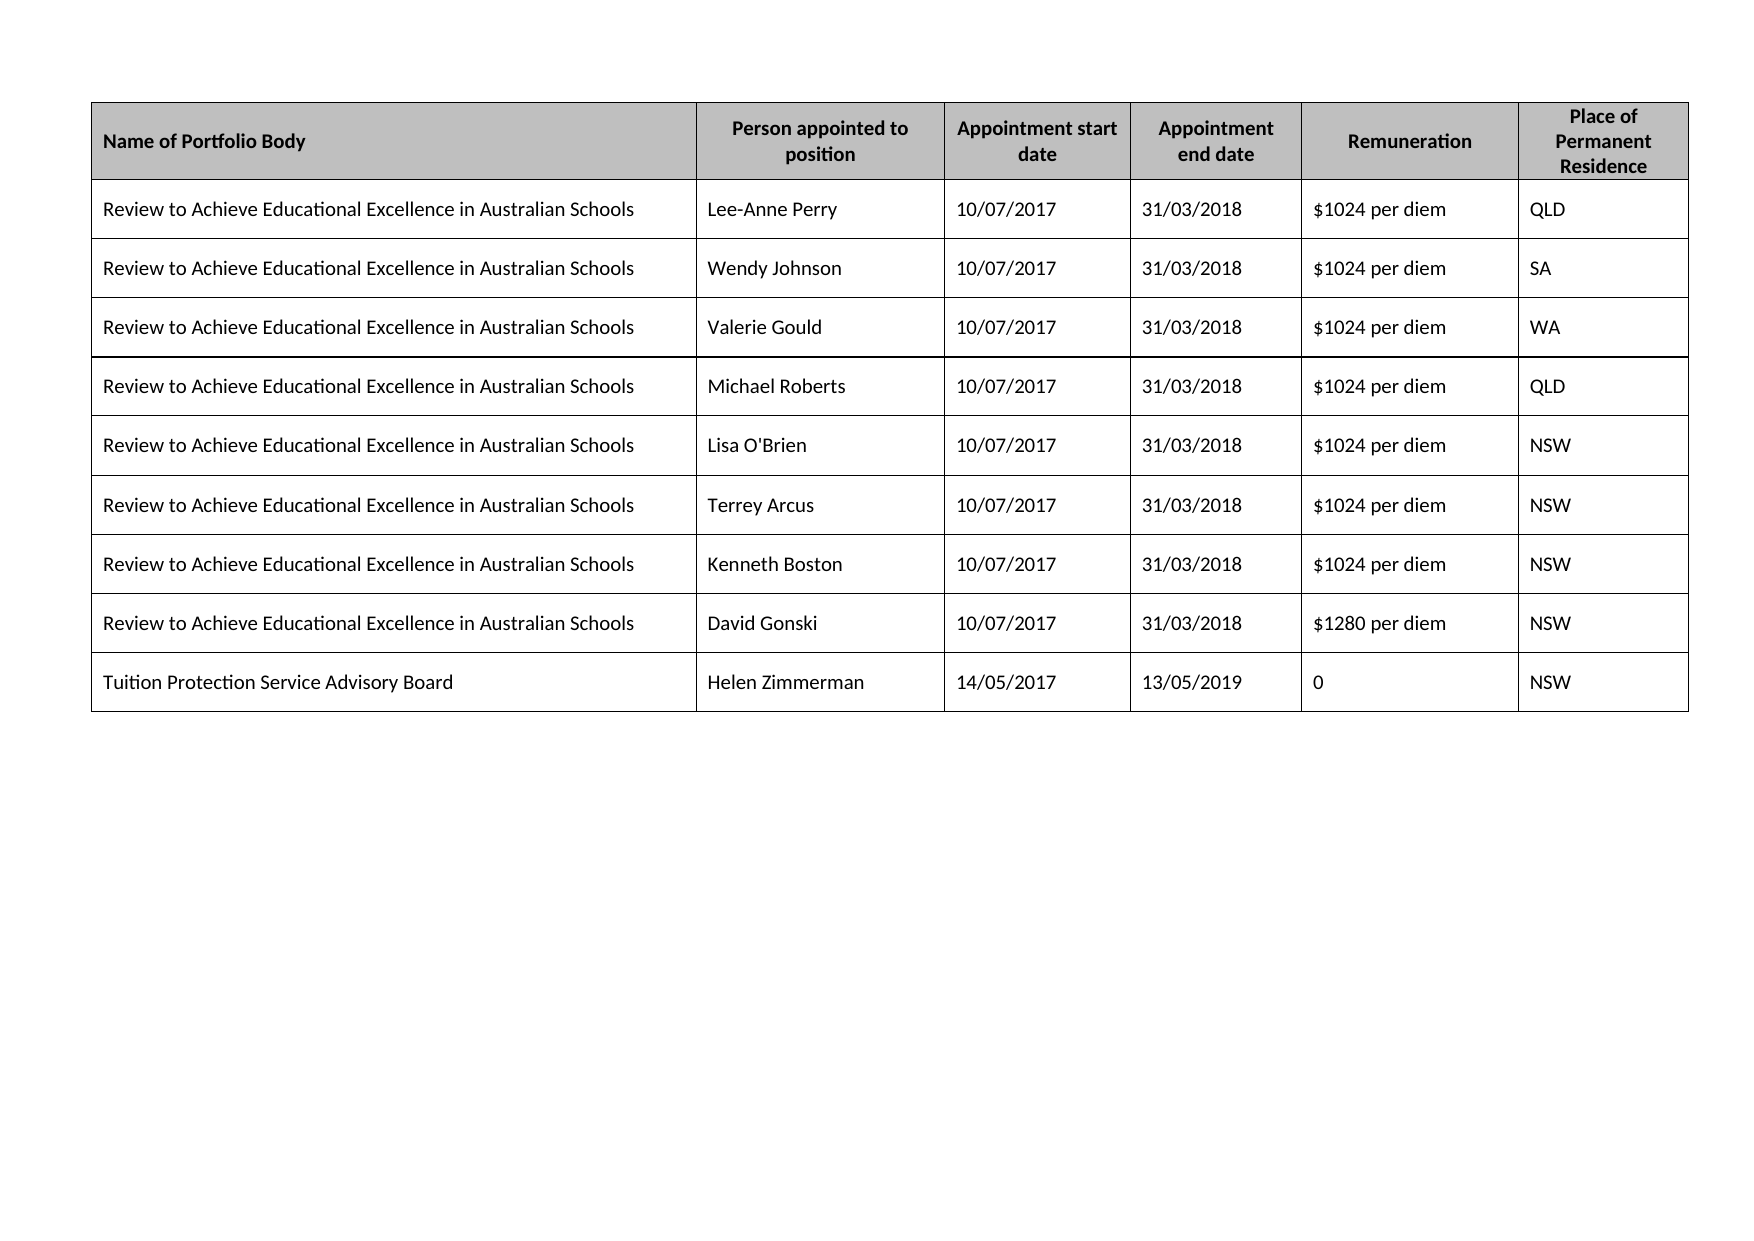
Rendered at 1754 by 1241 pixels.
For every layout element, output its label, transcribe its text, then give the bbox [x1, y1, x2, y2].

table_cell $1024 per diem [1302, 535, 1518, 593]
table_cell 31/03/2018 [1131, 476, 1301, 533]
table_cell Review to Achieve Educational Excellence in Australian Schools [92, 239, 696, 297]
table_cell $1024 per diem [1302, 358, 1518, 415]
table_cell Wendy Johnson [697, 239, 944, 297]
table_cell 10/07/2017 [945, 416, 1130, 474]
table_cell Review to Achieve Educational Excellence in Australian Schools [92, 180, 696, 238]
table_cell Review to Achieve Educational Excellence in Australian Schools [92, 298, 696, 356]
table_cell Kenneth Boston [697, 535, 944, 593]
table_cell $1024 per diem [1302, 416, 1518, 474]
table_cell WA [1519, 298, 1688, 356]
table_cell 31/03/2018 [1131, 358, 1301, 415]
table_cell Review to Achieve Educational Excellence in Australian Schools [92, 416, 696, 474]
table_cell NSW [1519, 653, 1688, 711]
table_cell Michael Roberts [697, 358, 944, 415]
table_cell $1024 per diem [1302, 239, 1518, 297]
table_cell $1024 per diem [1302, 298, 1518, 356]
table_cell 31/03/2018 [1131, 239, 1301, 297]
table_cell QLD [1519, 358, 1688, 415]
table_cell Helen Zimmerman [697, 653, 944, 711]
table_cell $1024 per diem [1302, 180, 1518, 238]
table_cell 10/07/2017 [945, 535, 1130, 593]
table_cell 10/07/2017 [945, 239, 1130, 297]
table_cell 31/03/2018 [1131, 180, 1301, 238]
table_cell 10/07/2017 [945, 180, 1130, 238]
table_header Name of Portfolio Body [92, 103, 696, 179]
table_cell Terrey Arcus [697, 476, 944, 533]
table_cell 0 [1302, 653, 1518, 711]
table_cell Review to Achieve Educational Excellence in Australian Schools [92, 476, 696, 533]
table_cell NSW [1519, 416, 1688, 474]
table_cell 31/03/2018 [1131, 535, 1301, 593]
table_cell Lee-Anne Perry [697, 180, 944, 238]
table_cell 10/07/2017 [945, 298, 1130, 356]
table_cell NSW [1519, 594, 1688, 652]
table_cell 14/05/2017 [945, 653, 1130, 711]
table_cell 31/03/2018 [1131, 594, 1301, 652]
table_cell NSW [1519, 476, 1688, 533]
table_cell $1024 per diem [1302, 476, 1518, 533]
table_cell David Gonski [697, 594, 944, 652]
table_header Person appointed to position [697, 103, 944, 179]
table_header Appointment end date [1131, 103, 1301, 179]
table_cell Lisa O'Brien [697, 416, 944, 474]
table_cell SA [1519, 239, 1688, 297]
table_header Remuneration [1302, 103, 1518, 179]
table_cell 13/05/2019 [1131, 653, 1301, 711]
table_cell NSW [1519, 535, 1688, 593]
table_cell 10/07/2017 [945, 358, 1130, 415]
table_cell Tuition Protection Service Advisory Board [92, 653, 696, 711]
table_header Place of Permanent Residence [1519, 103, 1688, 179]
table_cell QLD [1519, 180, 1688, 238]
table_cell Review to Achieve Educational Excellence in Australian Schools [92, 594, 696, 652]
table_cell 31/03/2018 [1131, 416, 1301, 474]
table_cell 10/07/2017 [945, 476, 1130, 533]
table_cell 10/07/2017 [945, 594, 1130, 652]
table_cell $1280 per diem [1302, 594, 1518, 652]
table_cell 31/03/2018 [1131, 298, 1301, 356]
table_cell Review to Achieve Educational Excellence in Australian Schools [92, 358, 696, 415]
table_cell Valerie Gould [697, 298, 944, 356]
table_cell Review to Achieve Educational Excellence in Australian Schools [92, 535, 696, 593]
table_header Appointment start date [945, 103, 1130, 179]
